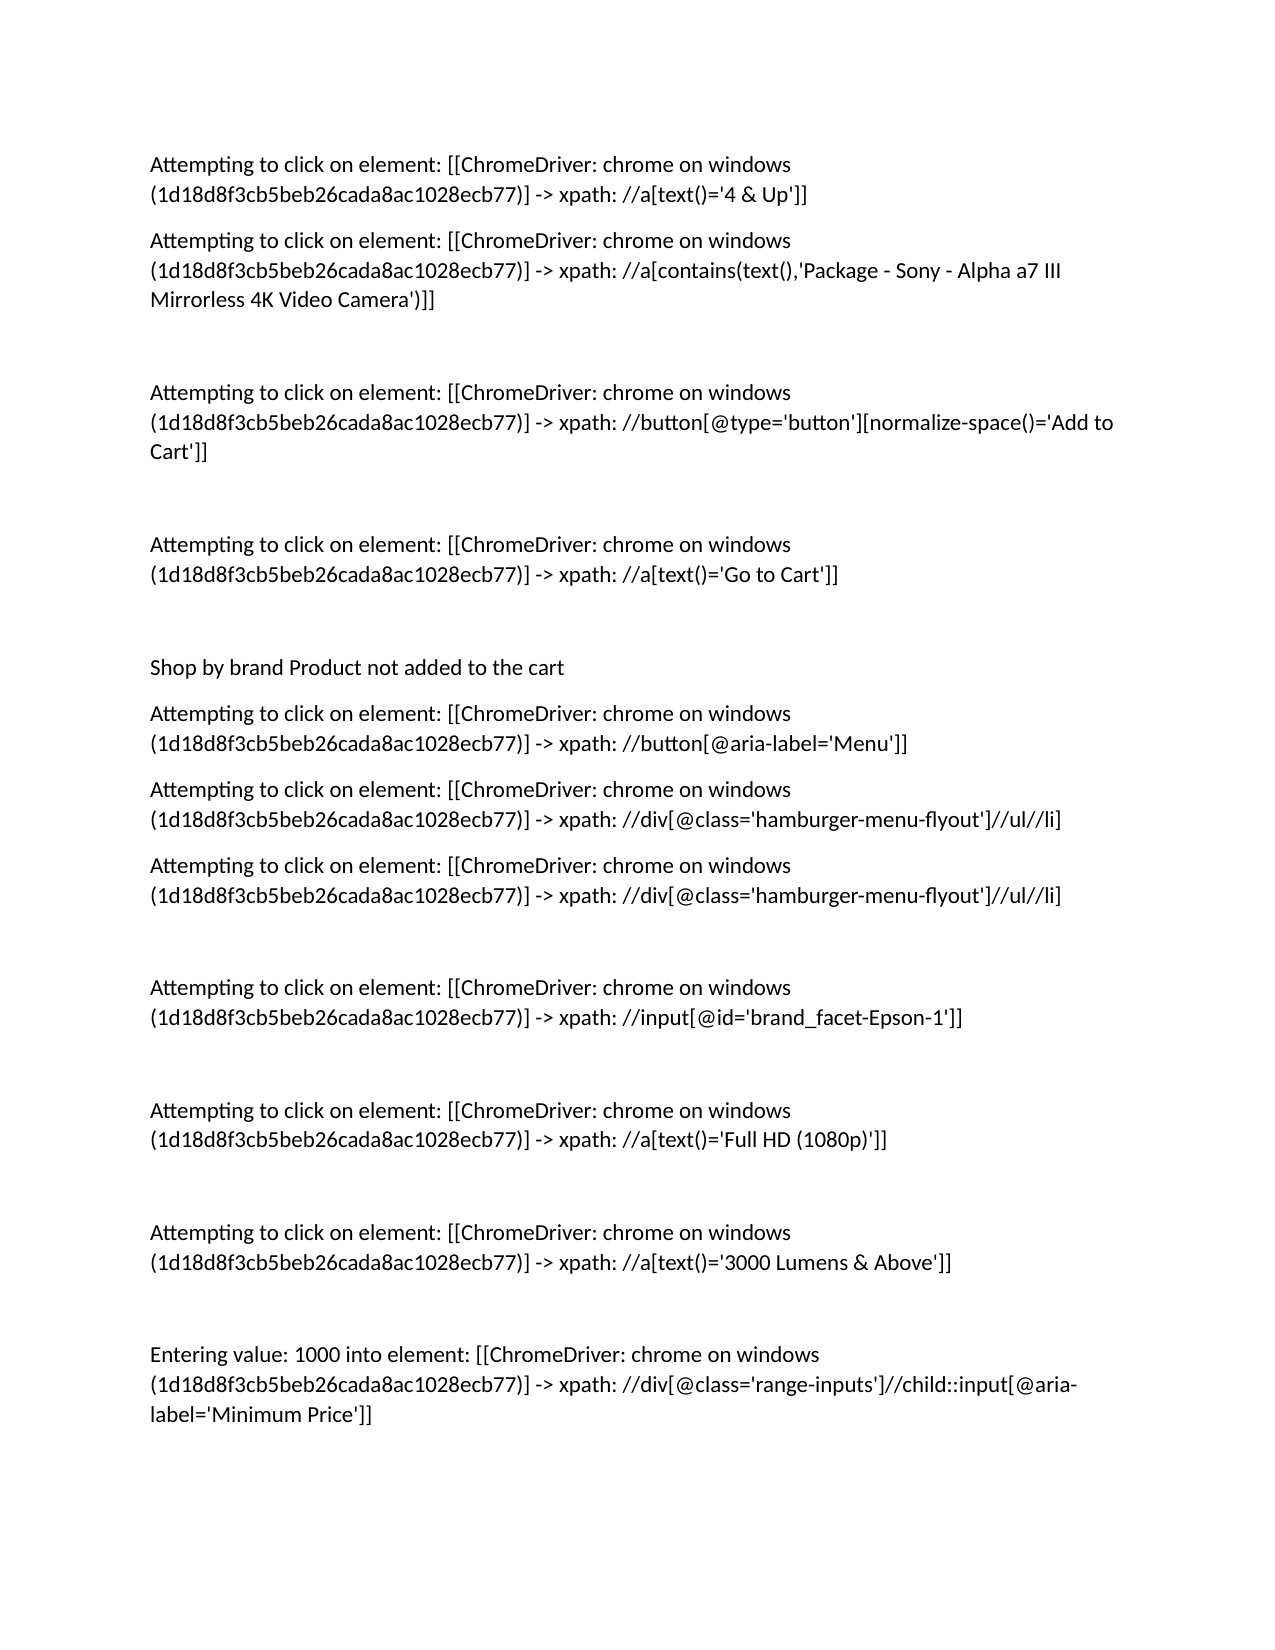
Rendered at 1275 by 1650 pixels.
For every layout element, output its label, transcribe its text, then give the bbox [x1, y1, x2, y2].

text Shop by brand Product not added to the cart [150, 653, 1125, 681]
text Attempting to click on element: [[ChromeDriver: chrome on windows (1d18d8f3cb5beb26cada8ac1028ecb77)] -> xpath: //button[@type='button'][normalize-space()='Add to Cart']] [150, 378, 1125, 466]
text Attempting to click on element: [[ChromeDriver: chrome on windows (1d18d8f3cb5beb26cada8ac1028ecb77)] -> xpath: //input[@id='brand_facet-Epson-1']] [150, 973, 1125, 1031]
text Attempting to click on element: [[ChromeDriver: chrome on windows (1d18d8f3cb5beb26cada8ac1028ecb77)] -> xpath: //a[text()='Full HD (1080p)']] [150, 1096, 1125, 1153]
text Attempting to click on element: [[ChromeDriver: chrome on windows (1d18d8f3cb5beb26cada8ac1028ecb77)] -> xpath: //a[text()='4 & Up']] [150, 150, 1125, 208]
text Attempting to click on element: [[ChromeDriver: chrome on windows (1d18d8f3cb5beb26cada8ac1028ecb77)] -> xpath: //div[@class='hamburger-menu-flyout']//ul//li] [150, 851, 1125, 909]
text Attempting to click on element: [[ChromeDriver: chrome on windows (1d18d8f3cb5beb26cada8ac1028ecb77)] -> xpath: //a[text()='Go to Cart']] [150, 530, 1125, 588]
text Entering value: 1000 into element: [[ChromeDriver: chrome on windows (1d18d8f3cb5beb26cada8ac1028ecb77)] -> xpath: //div[@class='range-inputs']//child::input[@aria-label='Minimum Price']] [150, 1341, 1125, 1428]
text Attempting to click on element: [[ChromeDriver: chrome on windows (1d18d8f3cb5beb26cada8ac1028ecb77)] -> xpath: //a[contains(text(),'Package - Sony - Alpha a7 III Mirrorless 4K Video Camera')]] [150, 226, 1125, 313]
text Attempting to click on element: [[ChromeDriver: chrome on windows (1d18d8f3cb5beb26cada8ac1028ecb77)] -> xpath: //button[@aria-label='Menu']] [150, 699, 1125, 757]
text Attempting to click on element: [[ChromeDriver: chrome on windows (1d18d8f3cb5beb26cada8ac1028ecb77)] -> xpath: //div[@class='hamburger-menu-flyout']//ul//li] [150, 775, 1125, 833]
text Attempting to click on element: [[ChromeDriver: chrome on windows (1d18d8f3cb5beb26cada8ac1028ecb77)] -> xpath: //a[text()='3000 Lumens & Above']] [150, 1218, 1125, 1276]
